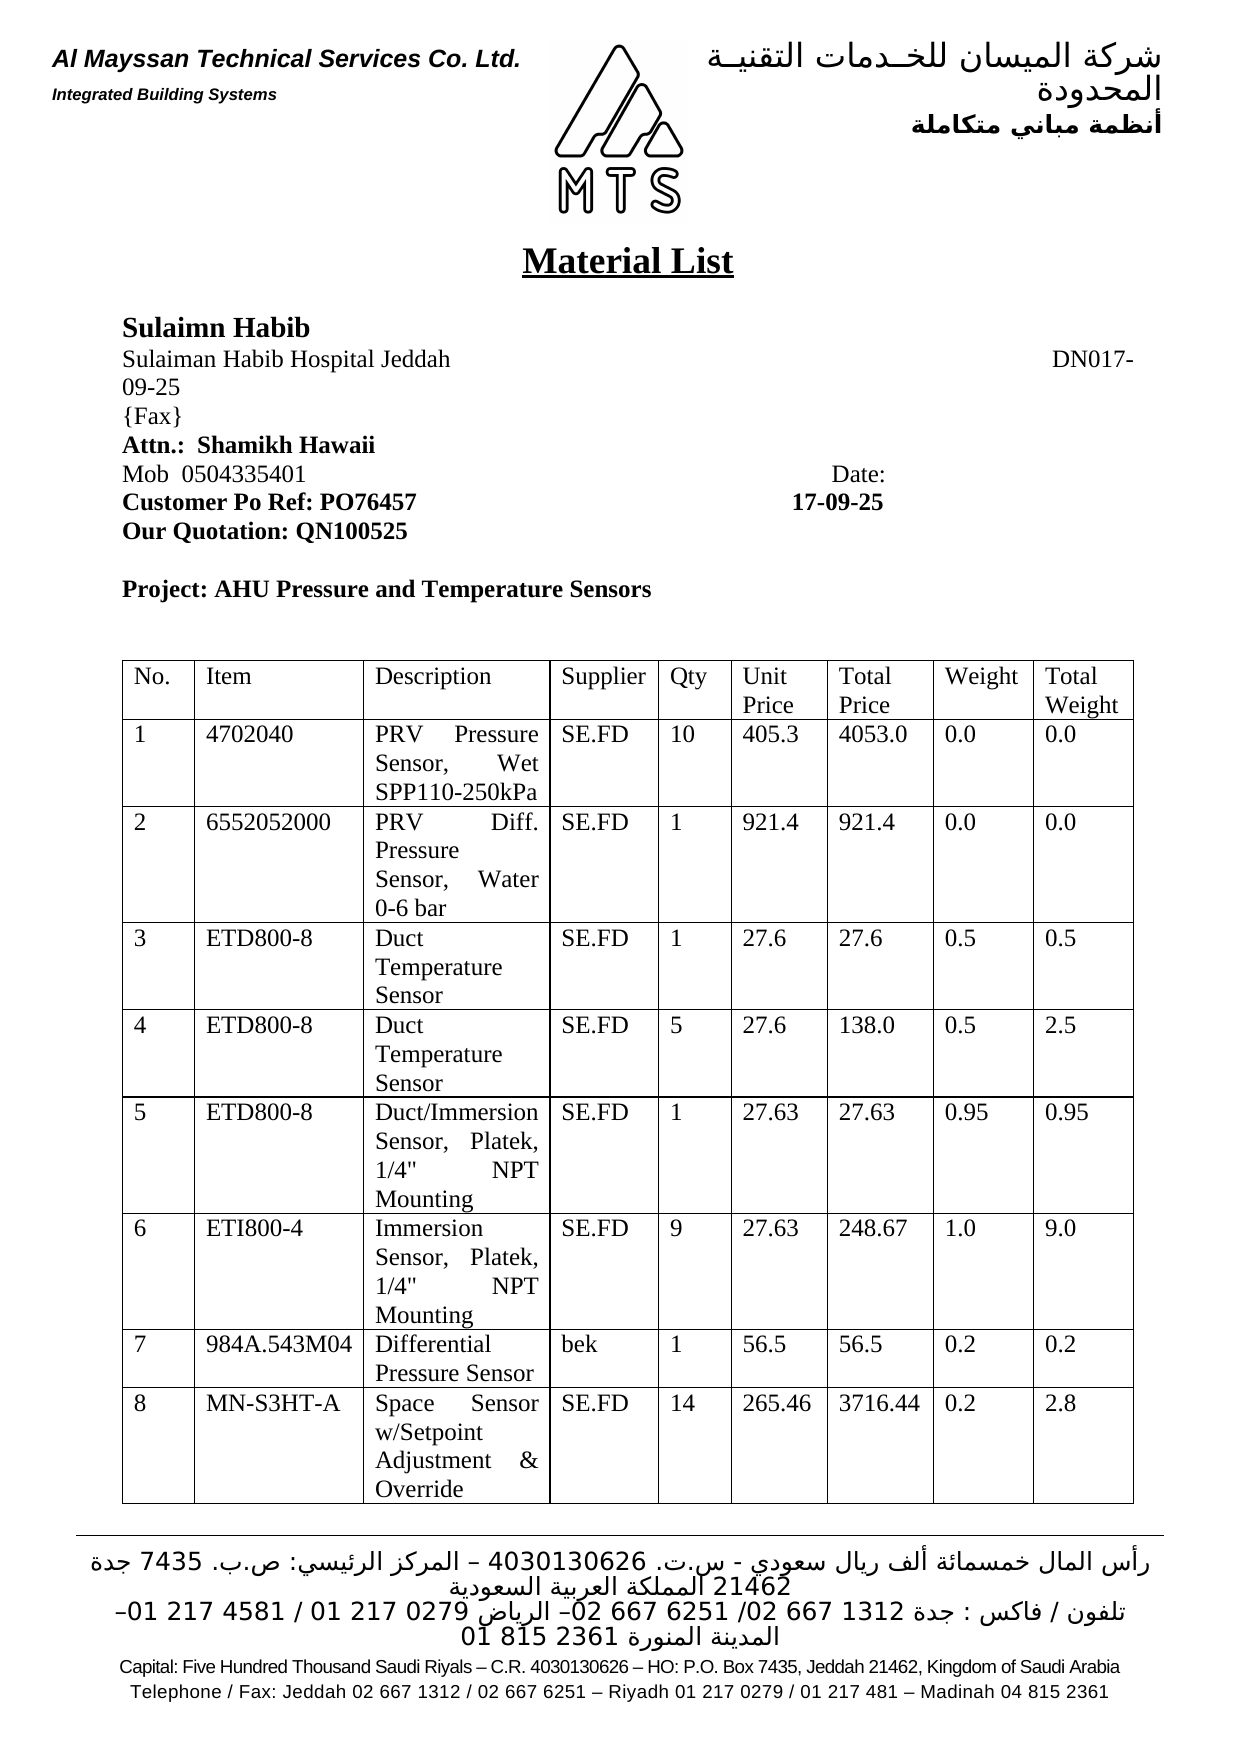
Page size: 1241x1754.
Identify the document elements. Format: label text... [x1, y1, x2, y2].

table_cell 4053.0 [828, 720, 933, 806]
table_cell 1 [659, 1098, 731, 1212]
table_cell 0.5 [934, 923, 1033, 1009]
table_cell Duct Temperature Sensor [364, 1010, 549, 1096]
table_cell 27.63 [732, 1214, 827, 1328]
table_cell 0.0 [1034, 807, 1133, 922]
table_header Item [195, 661, 363, 718]
table_cell 10 [659, 720, 731, 806]
table_header Description [364, 661, 549, 718]
text Project: AHU Pressure and Temperature Sensors [122, 574, 1134, 602]
table_cell 984A.543M04 [195, 1330, 363, 1387]
table_header Qty [659, 661, 731, 718]
text Customer Po Ref: PO76457 17-09-25 [122, 487, 1134, 516]
table_cell 9.0 [1034, 1214, 1133, 1328]
table_cell 0.2 [1034, 1330, 1133, 1387]
table_cell 0.0 [934, 720, 1033, 806]
table_cell SE.FD [551, 923, 658, 1009]
table_cell Duct Temperature Sensor [364, 923, 549, 1009]
table_cell 138.0 [828, 1010, 933, 1096]
table_cell 9 [659, 1214, 731, 1328]
text Sulaiman Habib Hospital Jeddah DN017-09-25 [122, 344, 1134, 401]
table_cell 2.5 [1034, 1010, 1133, 1096]
table_cell 0.5 [1034, 923, 1133, 1009]
table_cell 4702040 [195, 720, 363, 806]
table_cell ETD800-8 [195, 1098, 363, 1212]
text Mob 0504335401 Date: [122, 459, 1134, 487]
table_cell 56.5 [732, 1330, 827, 1387]
text Attn.: Shamikh Hawaii [122, 430, 1134, 459]
table_cell PRV Pressure Sensor, Wet SPP110-250kPa [364, 720, 549, 806]
table_cell 921.4 [732, 807, 827, 922]
table_cell 0.5 [934, 1010, 1033, 1096]
table_cell 0.95 [934, 1098, 1033, 1212]
table_cell SE.FD [551, 1214, 658, 1328]
table_cell 265.46 [732, 1388, 827, 1503]
table_cell 27.63 [828, 1098, 933, 1212]
table_cell SE.FD [551, 1098, 658, 1212]
table_cell 2.8 [1034, 1388, 1133, 1503]
table_cell ETD800-8 [195, 1010, 363, 1096]
table_cell Immersion Sensor, Platek, 1/4" NPT Mounting [364, 1214, 549, 1328]
table_cell MN-S3HT-A [195, 1388, 363, 1503]
table_header Supplier [551, 661, 658, 718]
table_cell 0.0 [934, 807, 1033, 922]
text Our Quotation: QN100525 [122, 516, 1134, 545]
table_cell 7 [123, 1330, 194, 1387]
table_cell 6 [123, 1214, 194, 1328]
text {Fax} [122, 401, 1134, 430]
table_cell Duct/Immersion Sensor, Platek, 1/4" NPT Mounting [364, 1098, 549, 1212]
table_cell 3716.44 [828, 1388, 933, 1503]
table_cell 5 [123, 1098, 194, 1212]
table_cell Space Sensor w/Setpoint Adjustment & Override [364, 1388, 549, 1503]
table_cell 1 [659, 923, 731, 1009]
table_header Weight [934, 661, 1033, 718]
table_cell 1 [123, 720, 194, 806]
table_cell 14 [659, 1388, 731, 1503]
table_cell SE.FD [551, 720, 658, 806]
table_header No. [123, 661, 194, 718]
table_cell 248.67 [828, 1214, 933, 1328]
table_cell 27.63 [732, 1098, 827, 1212]
table_header Total Price [828, 661, 933, 718]
table_cell 405.3 [732, 720, 827, 806]
table_cell PRV Diff. Pressure Sensor, Water 0-6 bar [364, 807, 549, 922]
table_cell 921.4 [828, 807, 933, 922]
table_cell SE.FD [551, 1388, 658, 1503]
table_cell SE.FD [551, 807, 658, 922]
table_cell 6552052000 [195, 807, 363, 922]
table_cell 0.2 [934, 1330, 1033, 1387]
table_cell 1 [659, 1330, 731, 1387]
table_cell 56.5 [828, 1330, 933, 1387]
table_cell 27.6 [828, 923, 933, 1009]
table_cell SE.FD [551, 1010, 658, 1096]
table_cell ETI800-4 [195, 1214, 363, 1328]
table_cell 0.95 [1034, 1098, 1133, 1212]
text Sulaimn Habib [122, 310, 1134, 344]
table_cell 8 [123, 1388, 194, 1503]
table_cell ETD800-8 [195, 923, 363, 1009]
table_cell 27.6 [732, 923, 827, 1009]
table_header Total Weight [1034, 661, 1133, 718]
table_cell 0.0 [1034, 720, 1133, 806]
table_header Unit Price [732, 661, 827, 718]
table_cell 3 [123, 923, 194, 1009]
table_cell 5 [659, 1010, 731, 1096]
table_cell 1 [659, 807, 731, 922]
table_cell bek [551, 1330, 658, 1387]
table_cell 2 [123, 807, 194, 922]
table_cell 0.2 [934, 1388, 1033, 1503]
table_cell 1.0 [934, 1214, 1033, 1328]
picture [550, 40, 688, 224]
table_cell 27.6 [732, 1010, 827, 1096]
table_cell 4 [123, 1010, 194, 1096]
table_cell Differential Pressure Sensor [364, 1330, 549, 1387]
